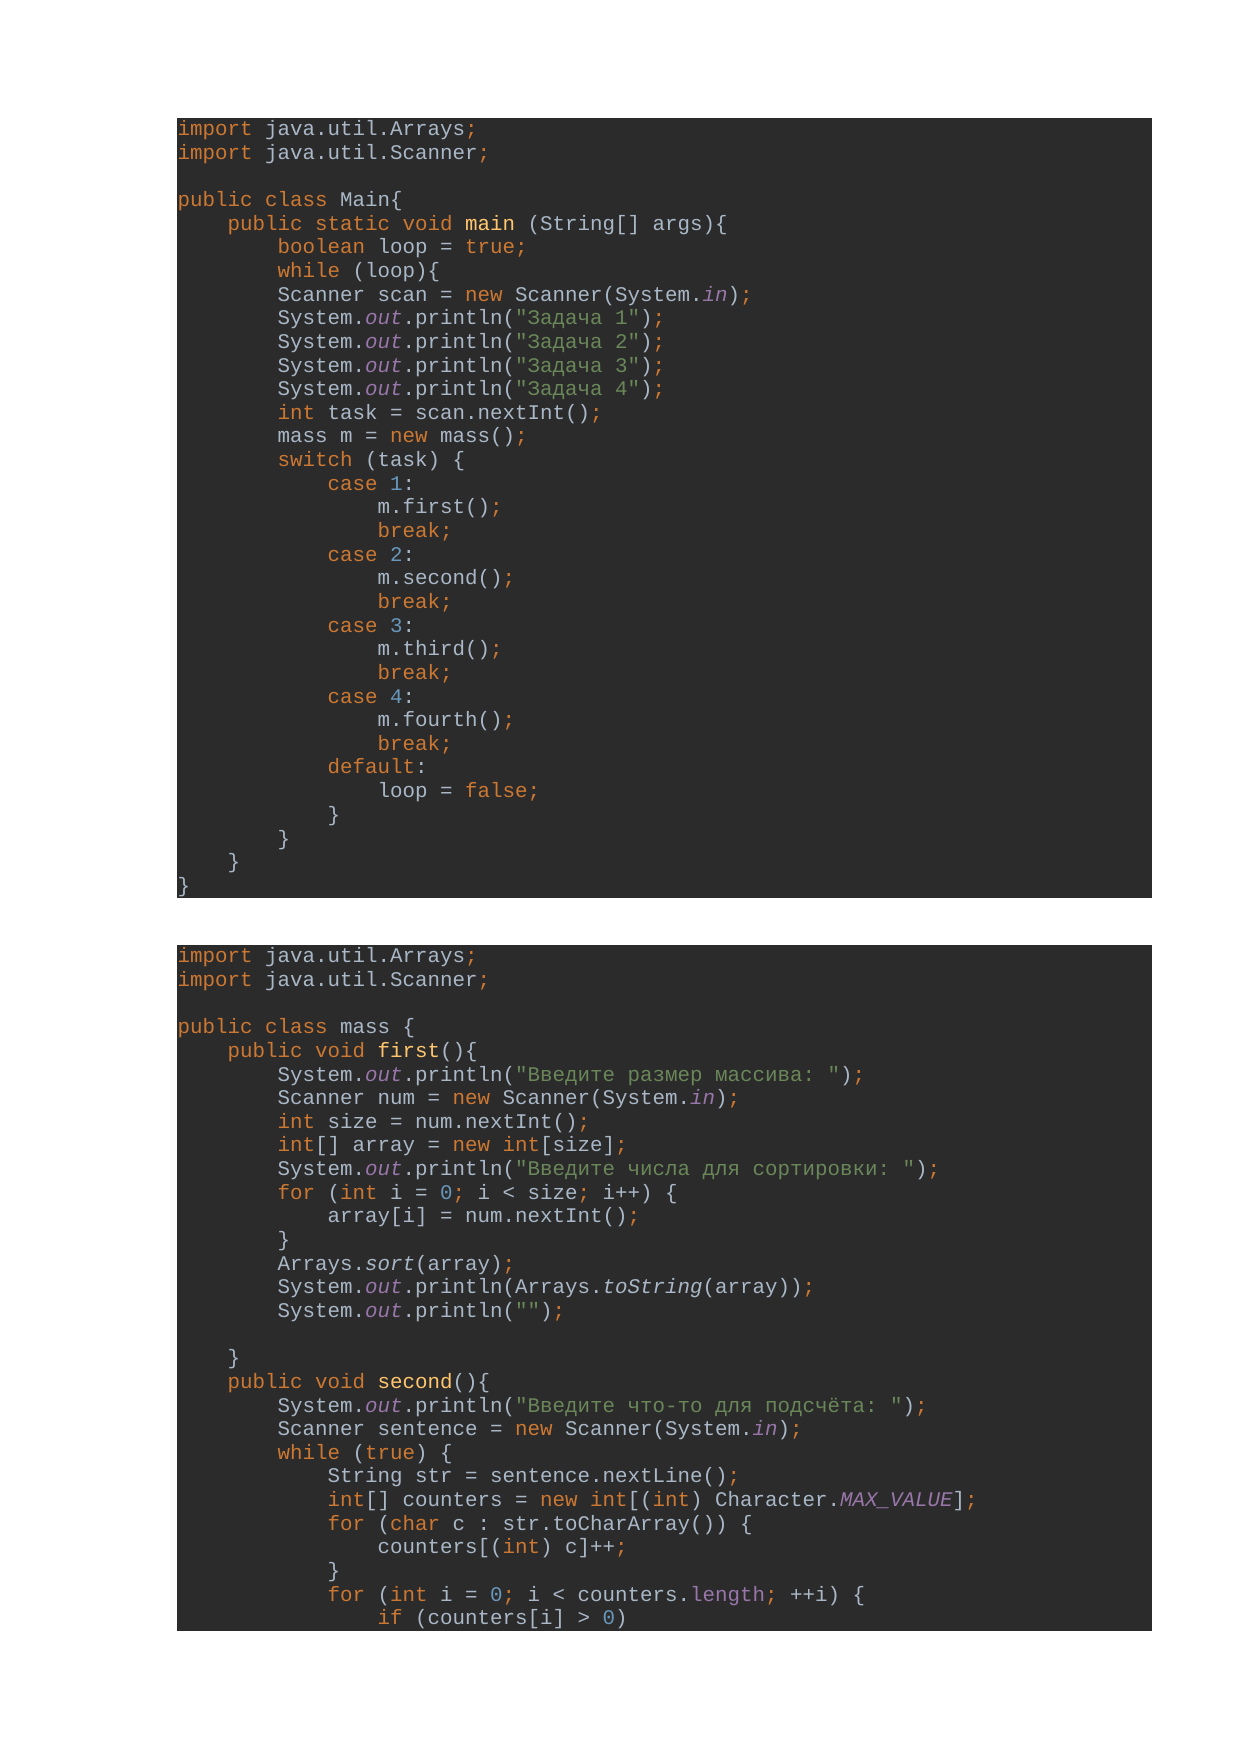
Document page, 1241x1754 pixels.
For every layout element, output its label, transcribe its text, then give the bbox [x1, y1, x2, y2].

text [177, 945, 1152, 1631]
text import java.util.Arrays; import java.util.Scanner; public class Main{ public static void main (String[] args){ boolean loop = true; while (loop){ Scanner scan = new Scanner(System.in); System.out.println("Задача 1"); System.out.println("Задача 2"); System.out.println("Задача 3"); System.out.println("Задача 4"); int task = scan.nextInt(); mass m = new mass(); switch (task) { case 1: m.first(); break; case 2: m.second(); break; case 3: m.third(); break; case 4: m.fourth(); break; default: loop = false; } } } } [177, 118, 1152, 898]
